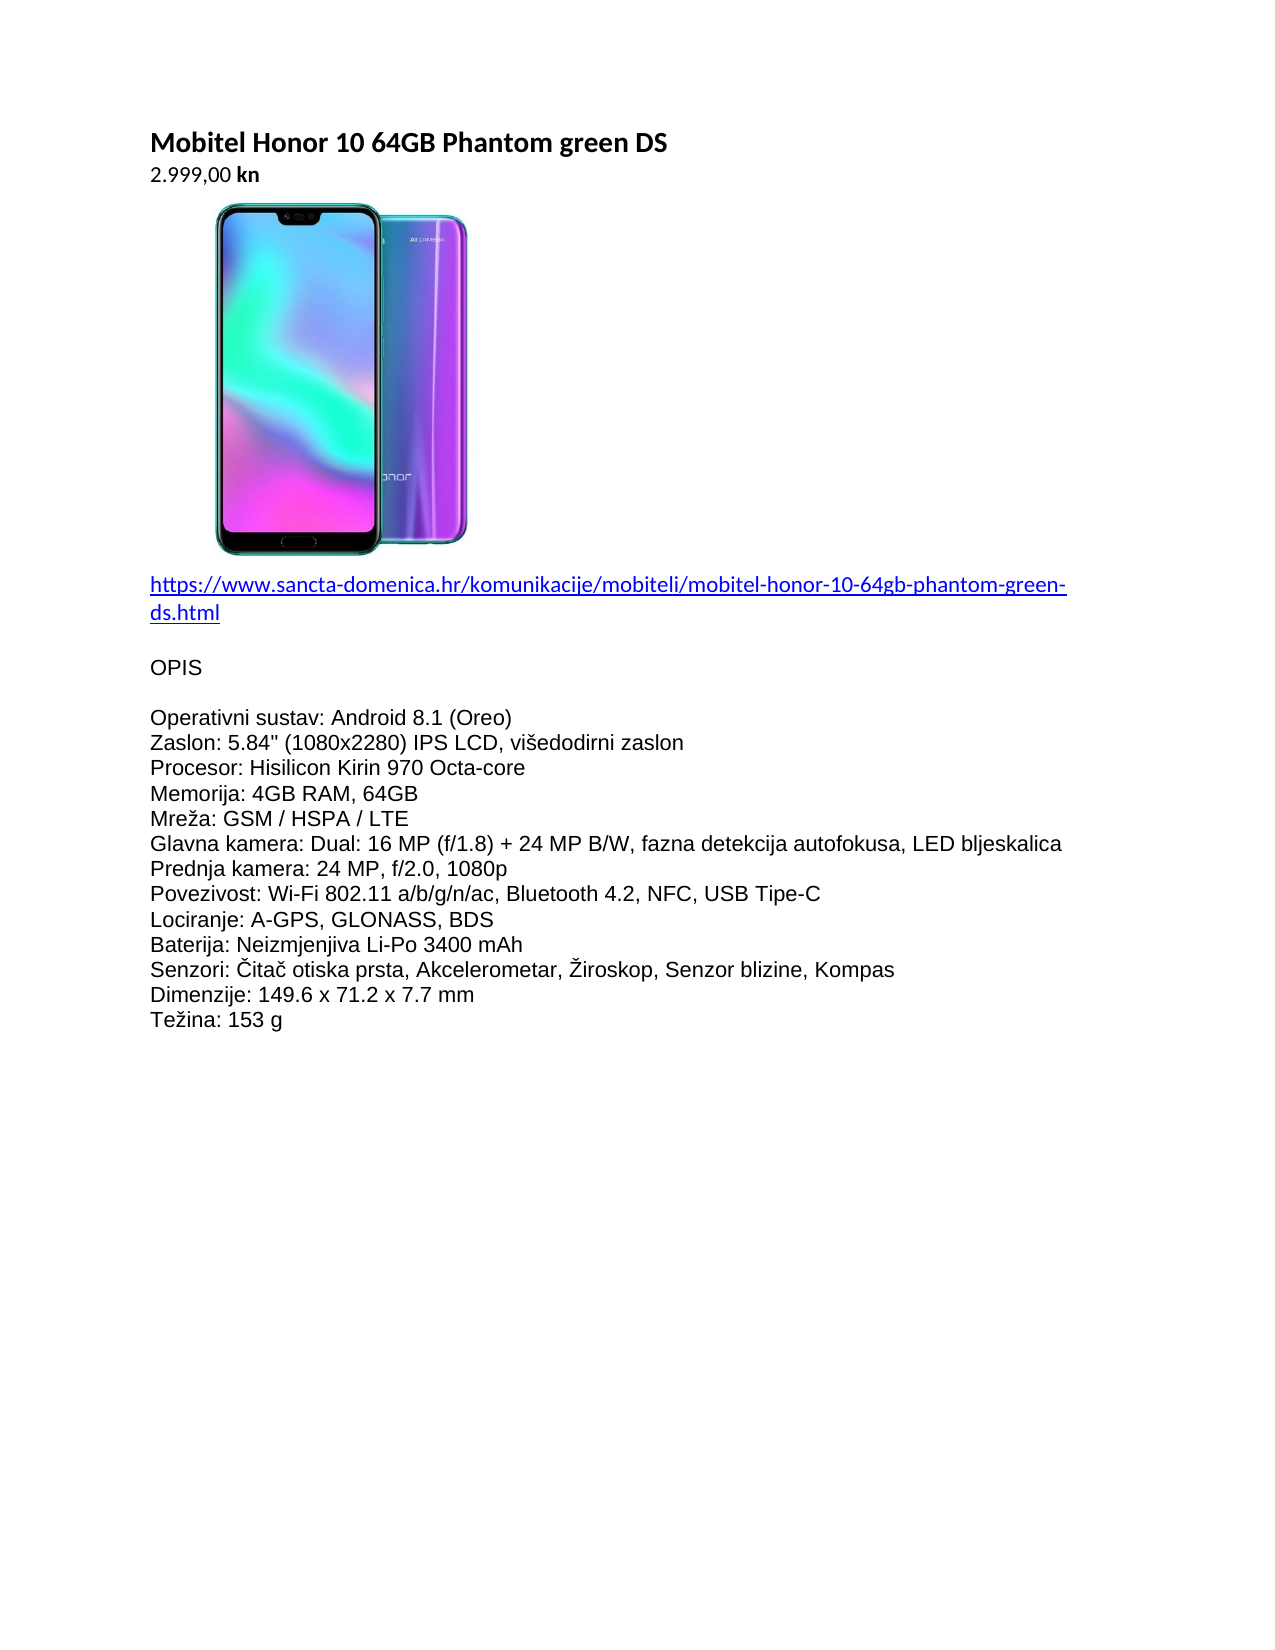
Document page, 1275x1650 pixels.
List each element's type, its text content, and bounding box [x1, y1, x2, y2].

text https://www.sancta-domenica.hr/komunikacije/mobiteli/mobitel-honor-10-64gb-phantom-green-ds.html [150, 570, 1125, 626]
text OPIS Operativni sustav: Android 8.1 (Oreo) Zaslon: 5.84" (1080x2280) IPS LCD, višedodirni zaslon Procesor: Hisilicon Kirin 970 Octa-core Memorija: 4GB RAM, 64GB Mreža: GSM / HSPA / LTE Glavna kamera: Dual: 16 MP (f/1.8) + 24 MP B/W, fazna detekcija autofokusa, LED bljeskalica Prednja kamera: 24 MP, f/2.0, 1080p Povezivost: Wi-Fi 802.11 a/b/g/n/ac, Bluetooth 4.2, NFC, USB Tipe-C Lociranje: A-GPS, GLONASS, BDS Baterija: Neizmjenjiva Li-Po 3400 mAh Senzori: Čitač otiska prsta, Akcelerometar, Žiroskop, Senzor blizine, Kompas Dimenzije: 149.6 x 71.2 x 7.7 mm Težina: 153 g [150, 654, 1125, 1033]
picture [150, 187, 533, 571]
text Mobitel Honor 10 64GB Phantom green DS [150, 124, 1125, 160]
text 2.999,00 kn [150, 160, 1125, 188]
